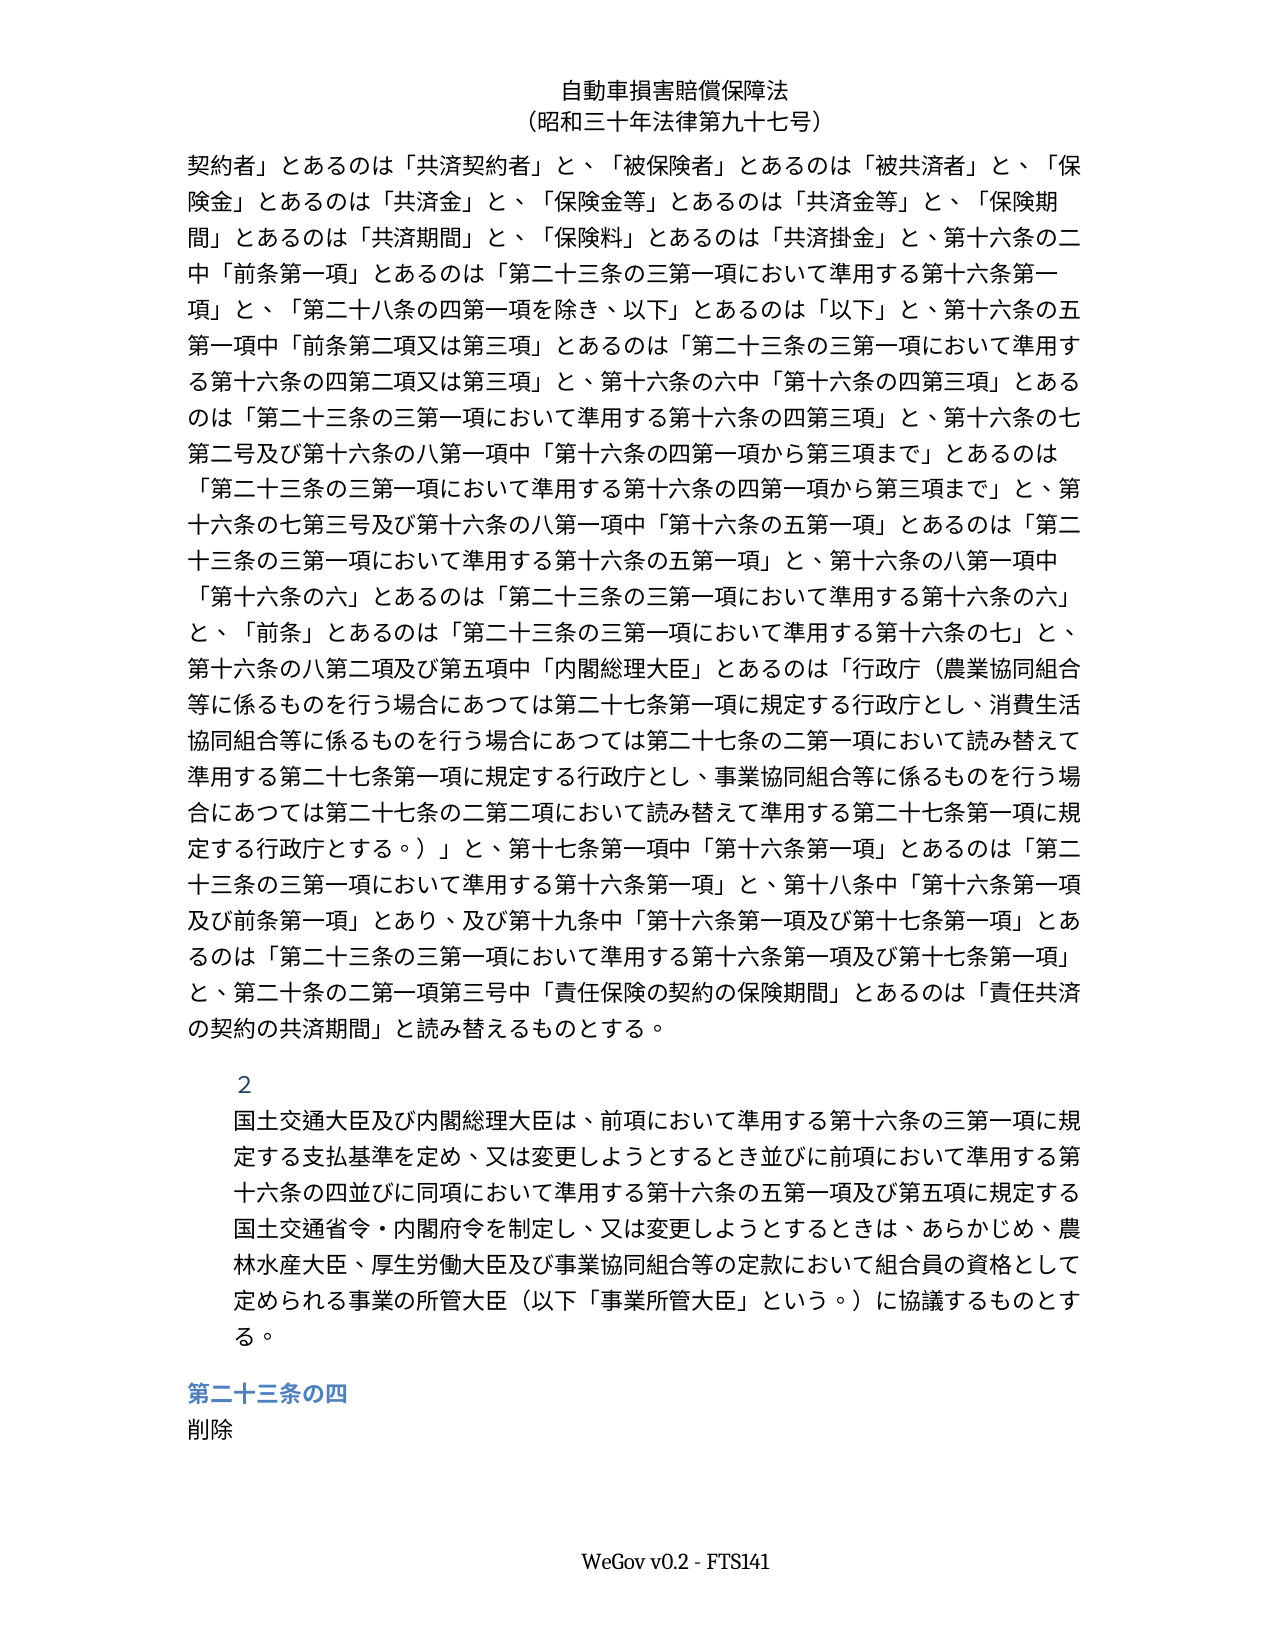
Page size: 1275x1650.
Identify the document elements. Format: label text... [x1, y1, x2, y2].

subtitle 第二十三条の四 [187, 1378, 1087, 1409]
text 国土交通大臣及び内閣総理大臣は、前項において準用する第十六条の三第一項に規定する支払基準を定め、又は変更しようとするとき並びに前項において準用する第十六条の四並びに同項において準用する第十六条の五第一項及び第五項に規定する国土交通省令・内閣府令を制定し、又は変更しようとするときは、あらかじめ、農林水産大臣、厚生労働大臣及び事業協同組合等の定款において組合員の資格として定められる事業の所管大臣（以下「事業所管大臣」という。）に協議するものとする。 [233, 1105, 1087, 1352]
subtitle ２ [233, 1069, 1087, 1101]
text 削除 [187, 1413, 1087, 1445]
